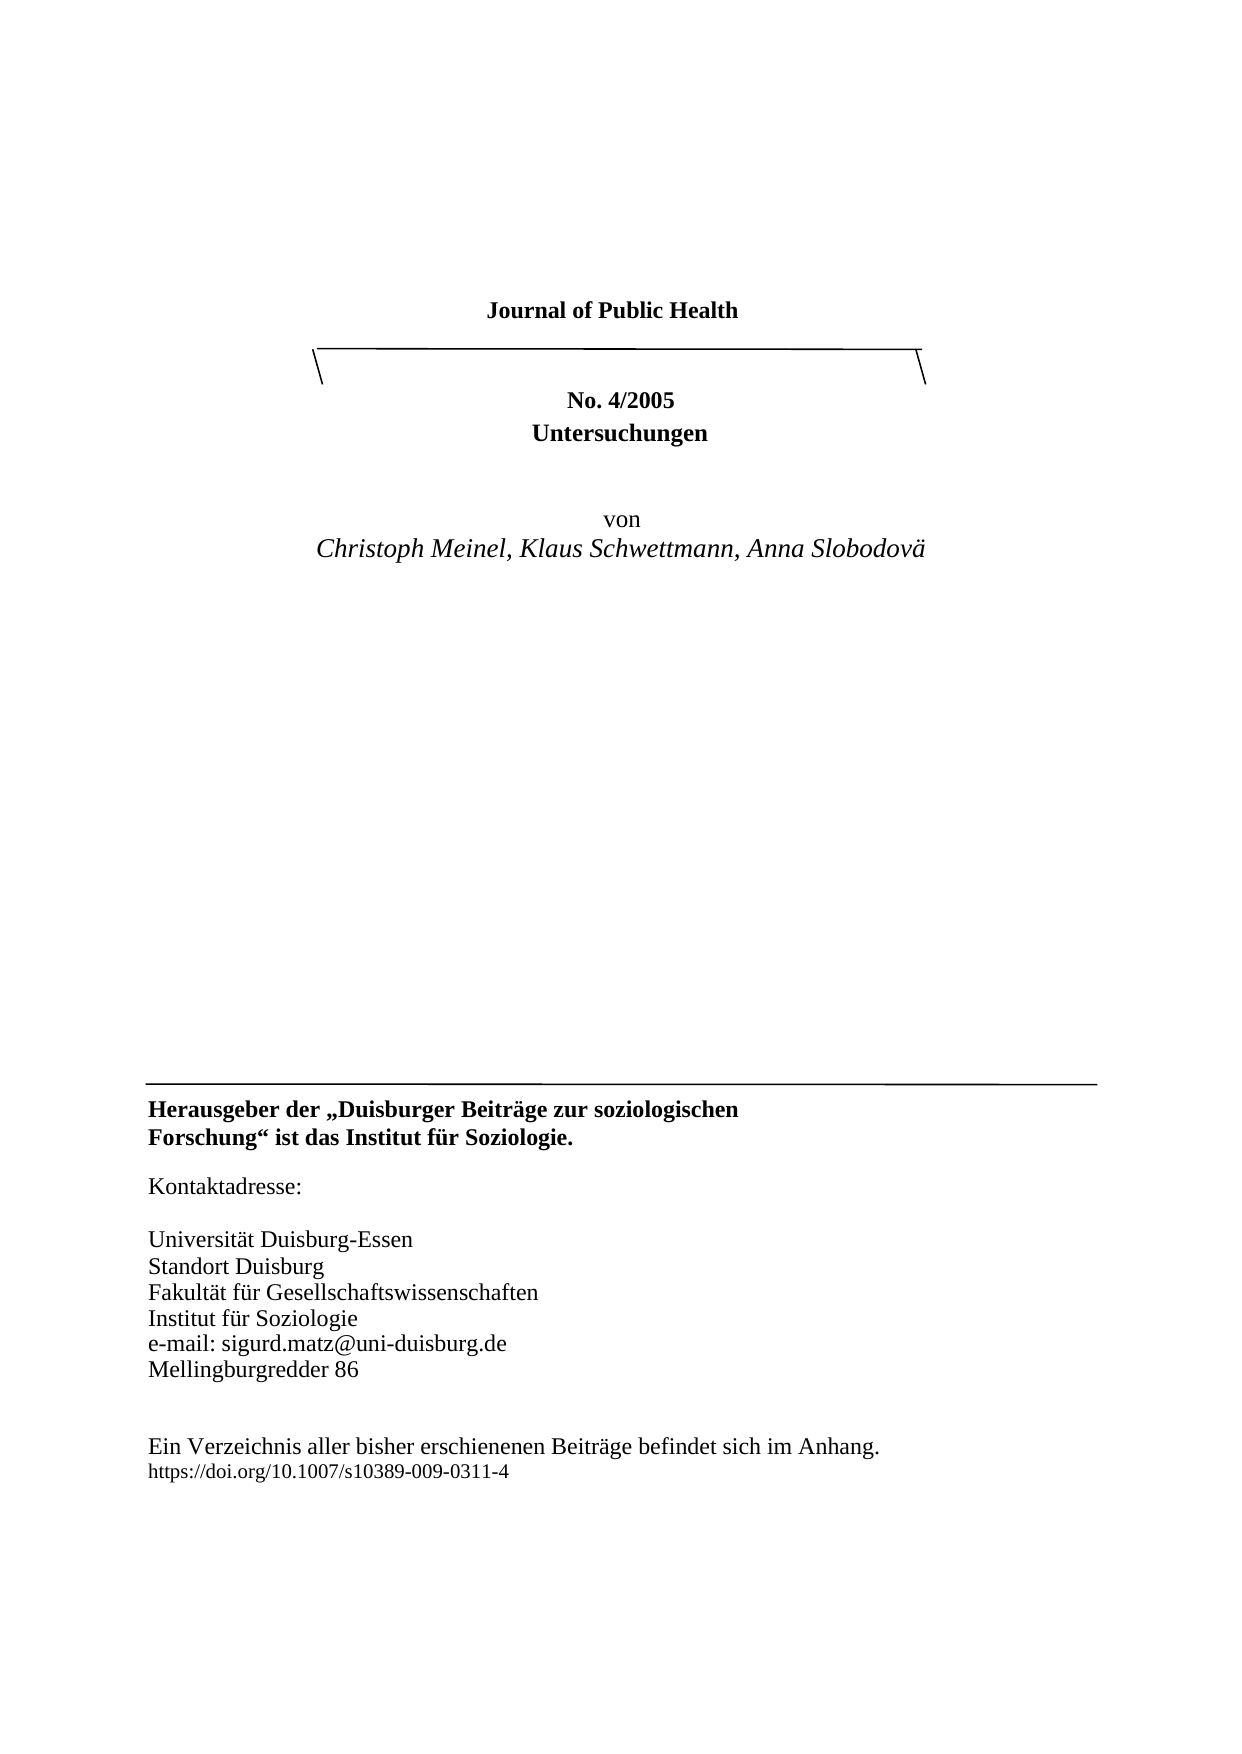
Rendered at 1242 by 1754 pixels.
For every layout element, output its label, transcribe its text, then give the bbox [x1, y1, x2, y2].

text Journal of Public Health [148, 297, 1077, 324]
text Christoph Meinel, Klaus Schwettmann, Anna Slobodovä [148, 533, 1094, 564]
text Universität Duisburg-Essen [148, 1225, 1092, 1253]
text Untersuchungen [148, 418, 1092, 446]
text von [148, 504, 1096, 533]
text e-mail: sigurd.matz@uni-duisburg.de [148, 1332, 1092, 1357]
text https://doi.org/10.1007/s10389-009-0311-4 [148, 1459, 1092, 1483]
text Kontaktadresse: [148, 1172, 1092, 1199]
text Standort Duisburg [148, 1253, 1092, 1280]
text Herausgeber der „Duisburger Beiträge zur soziologischen Forschung“ ist das Institut für Soziologie. [148, 1096, 837, 1150]
text Mellingburgredder 86 [148, 1357, 443, 1383]
text No. 4/2005 [148, 386, 1094, 414]
text Fakultät für Gesellschaftswissenschaften [148, 1280, 1092, 1306]
text Ein Verzeichnis aller bisher erschienenen Beiträge befindet sich im Anhang. [148, 1432, 1092, 1459]
text Institut für Soziologie [148, 1306, 1092, 1332]
